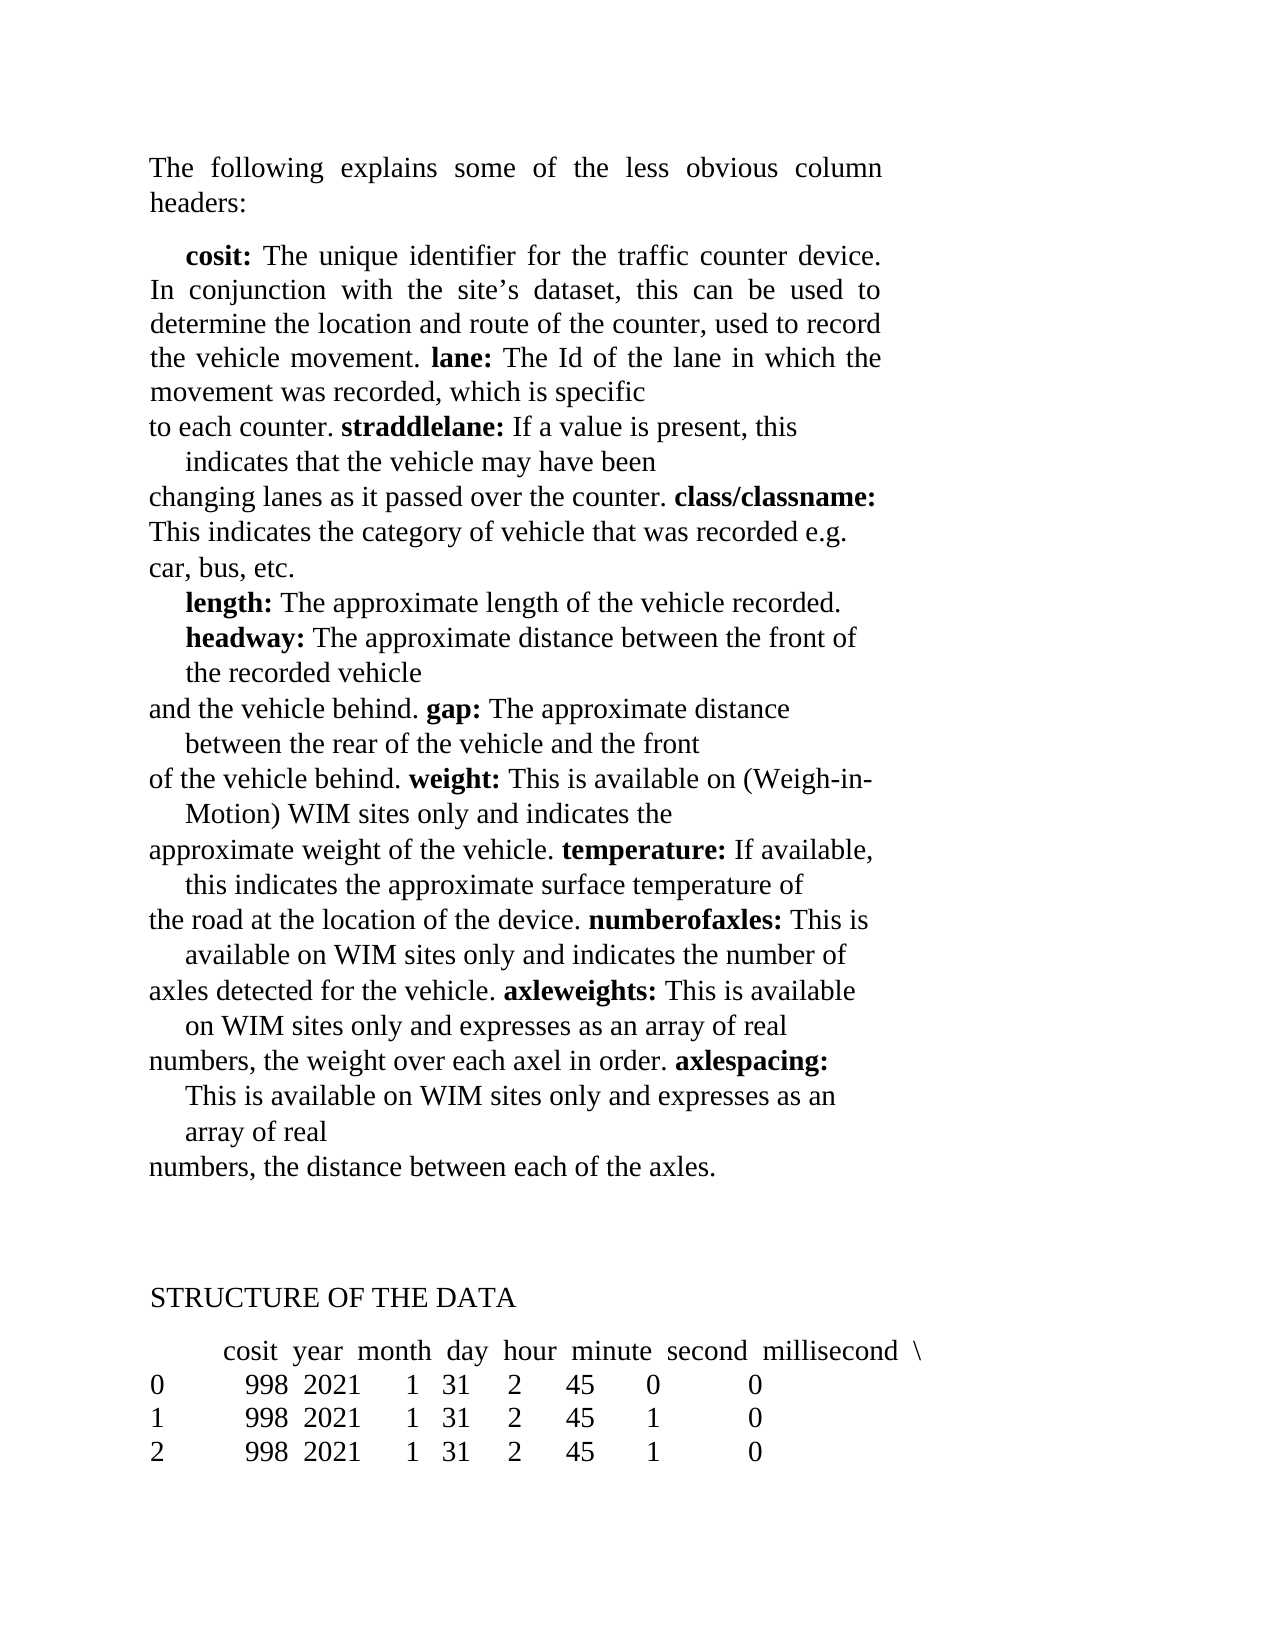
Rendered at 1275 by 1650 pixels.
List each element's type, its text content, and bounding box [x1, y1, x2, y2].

text length: The approximate length of the vehicle recorded. headway: The approximate distance between the front of the recorded vehicle [185, 585, 883, 689]
text the road at the location of the device. numberofaxles: This is available on WIM sites only and indicates the number of [148, 902, 883, 971]
text changing lanes as it passed over the counter. class/classname: This indicates the category of vehicle that was recorded e.g. car, bus, etc. [148, 479, 883, 583]
text approximate weight of the vehicle. temperature: If available, this indicates the approximate surface temperature of [148, 832, 883, 901]
text 1 998 2021 1 31 2 45 1 0 [150, 1400, 1125, 1434]
text and the vehicle behind. gap: The approximate distance between the rear of the vehicle and the front [148, 691, 883, 759]
text axles detected for the vehicle. axleweights: This is available on WIM sites only and expresses as an array of real [148, 973, 883, 1042]
text STRUCTURE OF THE DATA [150, 1281, 882, 1314]
text to each counter. straddlelane: If a value is present, this indicates that the vehicle may have been [148, 409, 883, 477]
text numbers, the distance between each of the axles. [148, 1149, 883, 1183]
text 0 998 2021 1 31 2 45 0 0 [150, 1367, 1125, 1400]
text The following explains some of the less obvious column headers: [148, 150, 883, 219]
text cosit year month day hour minute second millisecond \ [150, 1333, 1125, 1367]
text of the vehicle behind. weight: This is available on (Weigh-in-Motion) WIM sites only and indicates the [148, 761, 883, 830]
text 2 998 2021 1 31 2 45 1 0 [150, 1434, 1125, 1467]
text cosit: The unique identifier for the traffic counter device. In conjunction with the site’s dataset, this can be used to determine the location and route of the counter, used to record the vehicle movement. lane: The Id of the lane in which the movement was recorded, which is specific [150, 238, 882, 408]
text numbers, the weight over each axel in order. axlespacing: This is available on WIM sites only and expresses as an array of real [148, 1043, 883, 1147]
